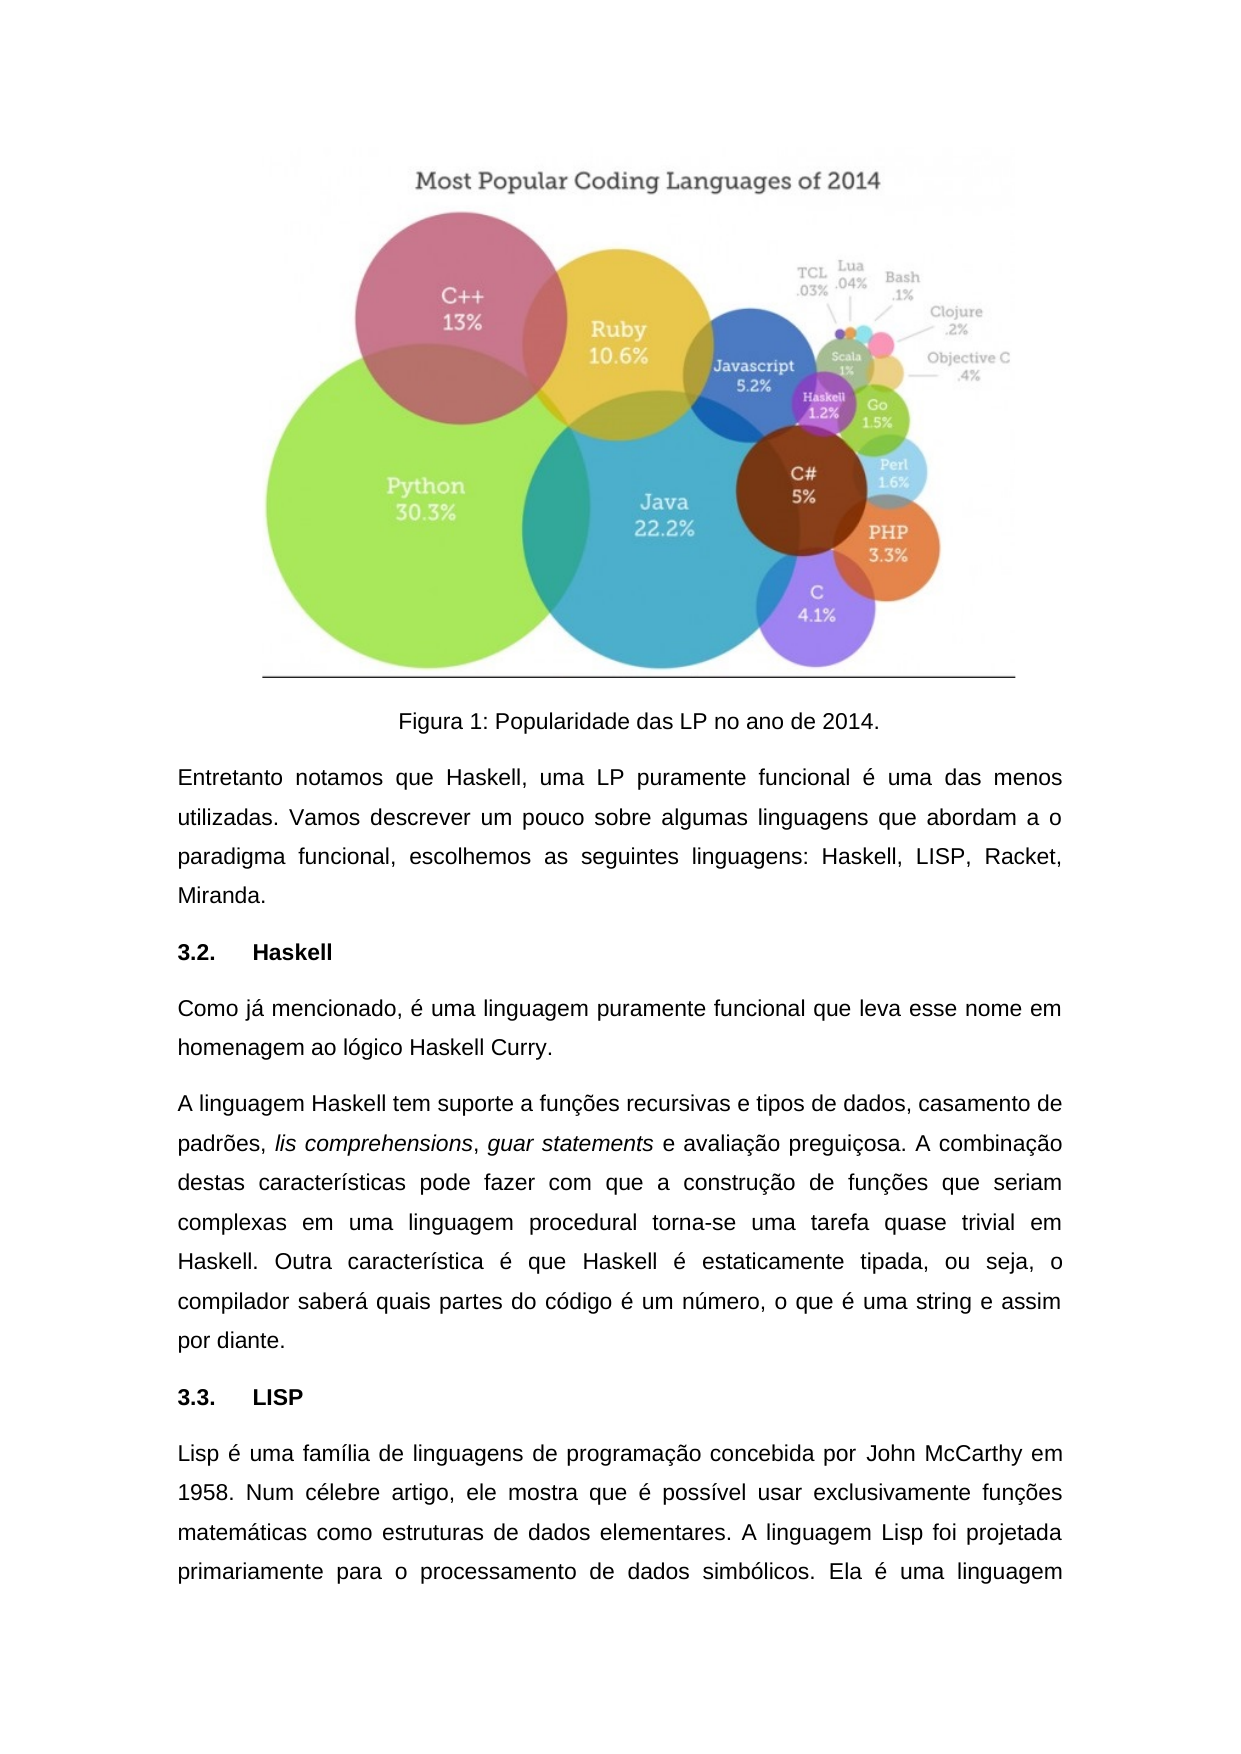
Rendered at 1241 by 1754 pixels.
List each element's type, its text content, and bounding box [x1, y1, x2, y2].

list Haskell [177, 939, 1063, 965]
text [177, 1439, 1063, 1584]
text Figura 1: Popularidade das LP no ano de 2014. [215, 708, 1063, 734]
text Como já mencionado, é uma linguagem puramente funcional que leva esse nome em homenagem ao lógico Haskell Curry. [177, 995, 1063, 1061]
text A linguagem Haskell tem suporte a funções recursivas e tipos de dados, casamento de padrões, lis comprehensions, guar statements e avaliação preguiçosa. A combinação destas características pode fazer com que a construção de funções que seriam complexas em uma linguagem procedural torna-se uma tarefa quase trivial em Haskell. Outra característica é que Haskell é estaticamente tipada, ou seja, o compilador saberá quais partes do código é um número, o que é uma string e assim por diante. [177, 1090, 1063, 1354]
picture [262, 147, 1016, 678]
list LISP [177, 1383, 1063, 1410]
text Entretanto notamos que Haskell, uma LP puramente funcional é uma das menos utilizadas. Vamos descrever um pouco sobre algumas linguagens que abordam a o paradigma funcional, escolhemos as seguintes linguagens: Haskell, LISP, Racket, Miranda. [177, 764, 1063, 909]
